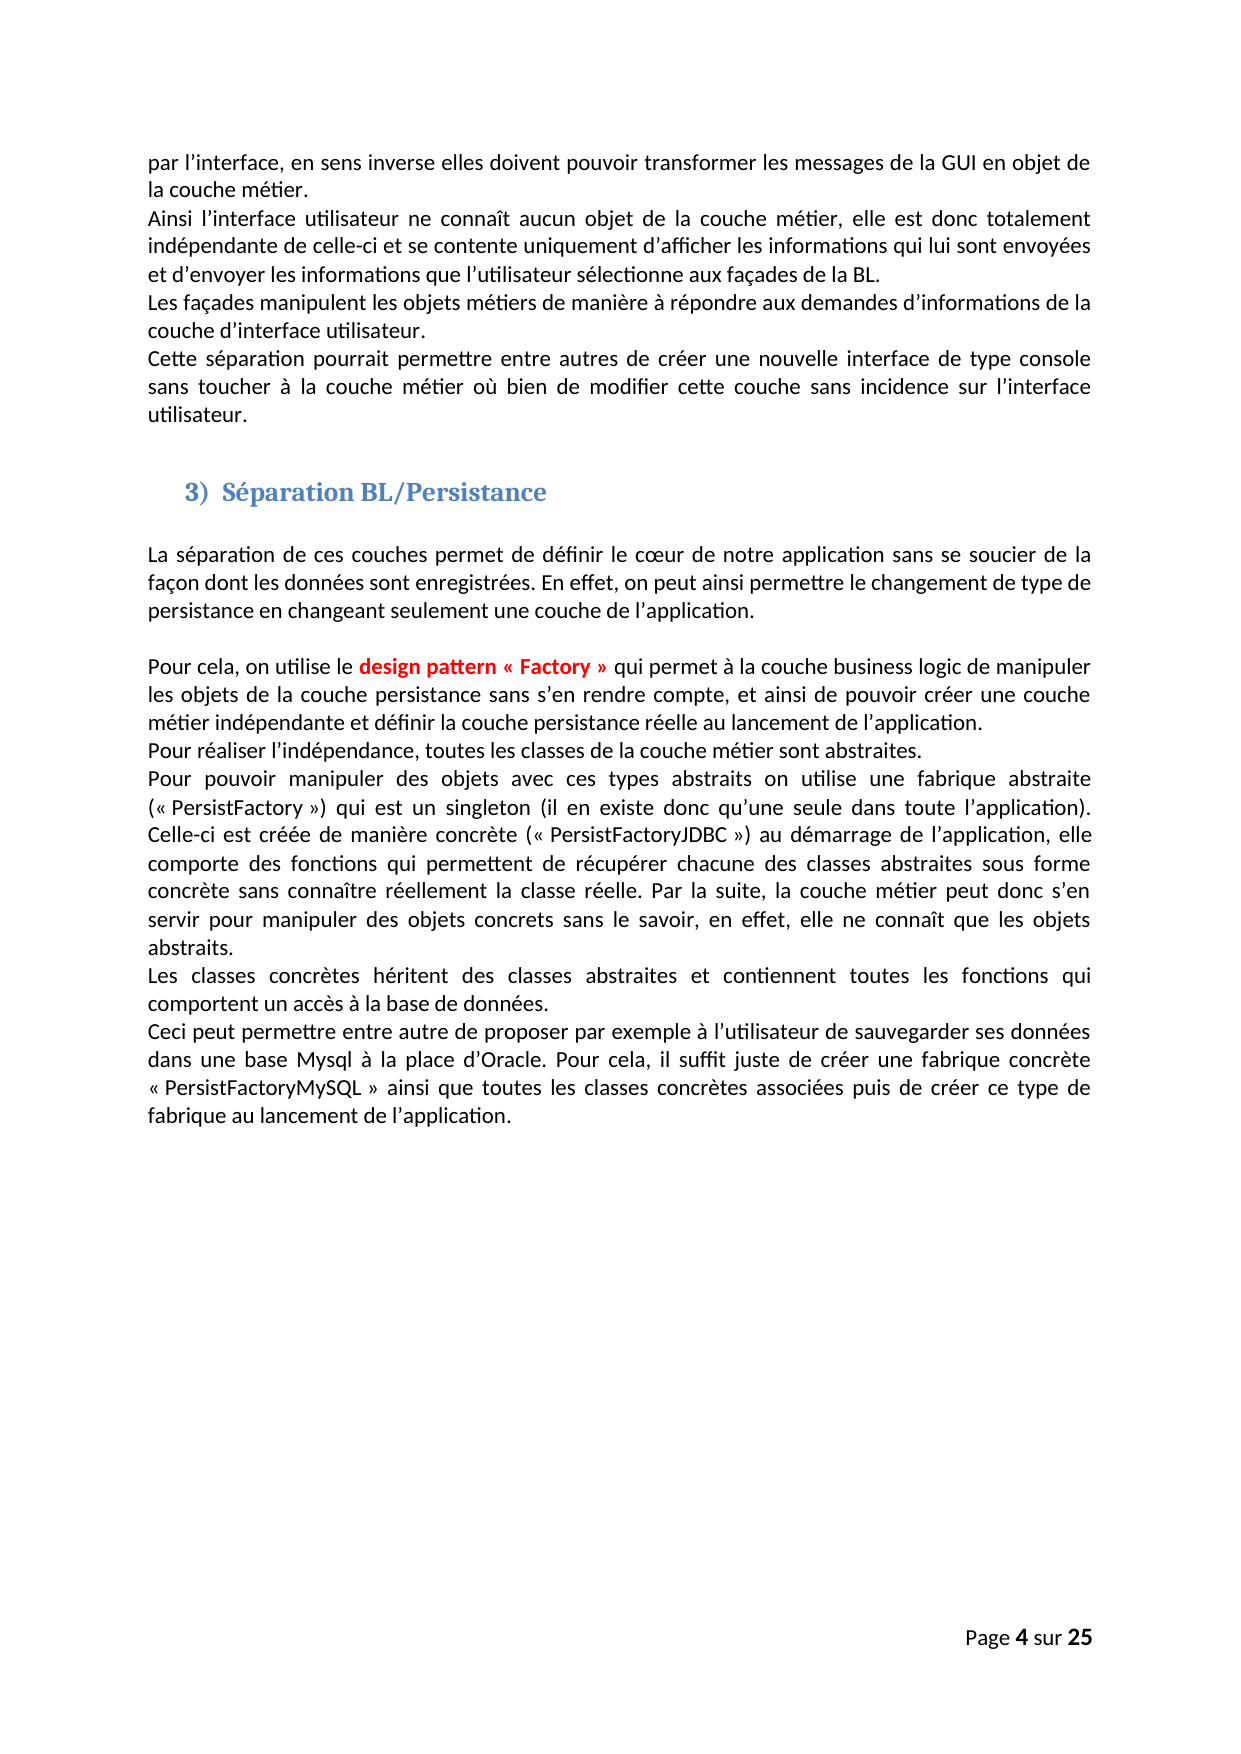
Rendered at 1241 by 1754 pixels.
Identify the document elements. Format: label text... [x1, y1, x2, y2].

subtitle Séparation BL/Persistance [185, 477, 1093, 508]
text Pour réaliser l’indépendance, toutes les classes de la couche métier sont abstraites. [148, 737, 1093, 764]
text Les classes concrètes héritent des classes abstraites et contiennent toutes les fonctions qui comportent un accès à la base de données. [148, 961, 1093, 1017]
text Pour pouvoir manipuler des objets avec ces types abstraits on utilise une fabrique abstraite (« PersistFactory ») qui est un singleton (il en existe donc qu’une seule dans toute l’application). Celle-ci est créée de manière concrète (« PersistFactoryJDBC ») au démarrage de l’application, elle comporte des fonctions qui permettent de récupérer chacune des classes abstraites sous forme concrète sans connaître réellement la classe réelle. Par la suite, la couche métier peut donc s’en servir pour manipuler des objets concrets sans le savoir, en effet, elle ne connaît que les objets abstraits. [148, 764, 1093, 961]
text Ainsi l’interface utilisateur ne connaît aucun objet de la couche métier, elle est donc totalement indépendante de celle-ci et se contente uniquement d’afficher les informations qui lui sont envoyées et d’envoyer les informations que l’utilisateur sélectionne aux façades de la BL. [148, 204, 1093, 288]
text Les façades manipulent les objets métiers de manière à répondre aux demandes d’informations de la couche d’interface utilisateur. [148, 288, 1093, 344]
text Cette séparation pourrait permettre entre autres de créer une nouvelle interface de type console sans toucher à la couche métier où bien de modifier cette couche sans incidence sur l’interface utilisateur. [148, 344, 1093, 428]
text La séparation de ces couches permet de définir le cœur de notre application sans se soucier de la façon dont les données sont enregistrées. En effet, on peut ainsi permettre le changement de type de persistance en changeant seulement une couche de l’application. [148, 540, 1093, 624]
text Ceci peut permettre entre autre de proposer par exemple à l’utilisateur de sauvegarder ses données dans une base Mysql à la place d’Oracle. Pour cela, il suffit juste de créer une fabrique concrète « PersistFactoryMySQL » ainsi que toutes les classes concrètes associées puis de créer ce type de fabrique au lancement de l’application. [148, 1017, 1093, 1129]
text Pour cela, on utilise le design pattern « Factory » qui permet à la couche business logic de manipuler les objets de la couche persistance sans s’en rendre compte, et ainsi de pouvoir créer une couche métier indépendante et définir la couche persistance réelle au lancement de l’application. [148, 652, 1093, 737]
